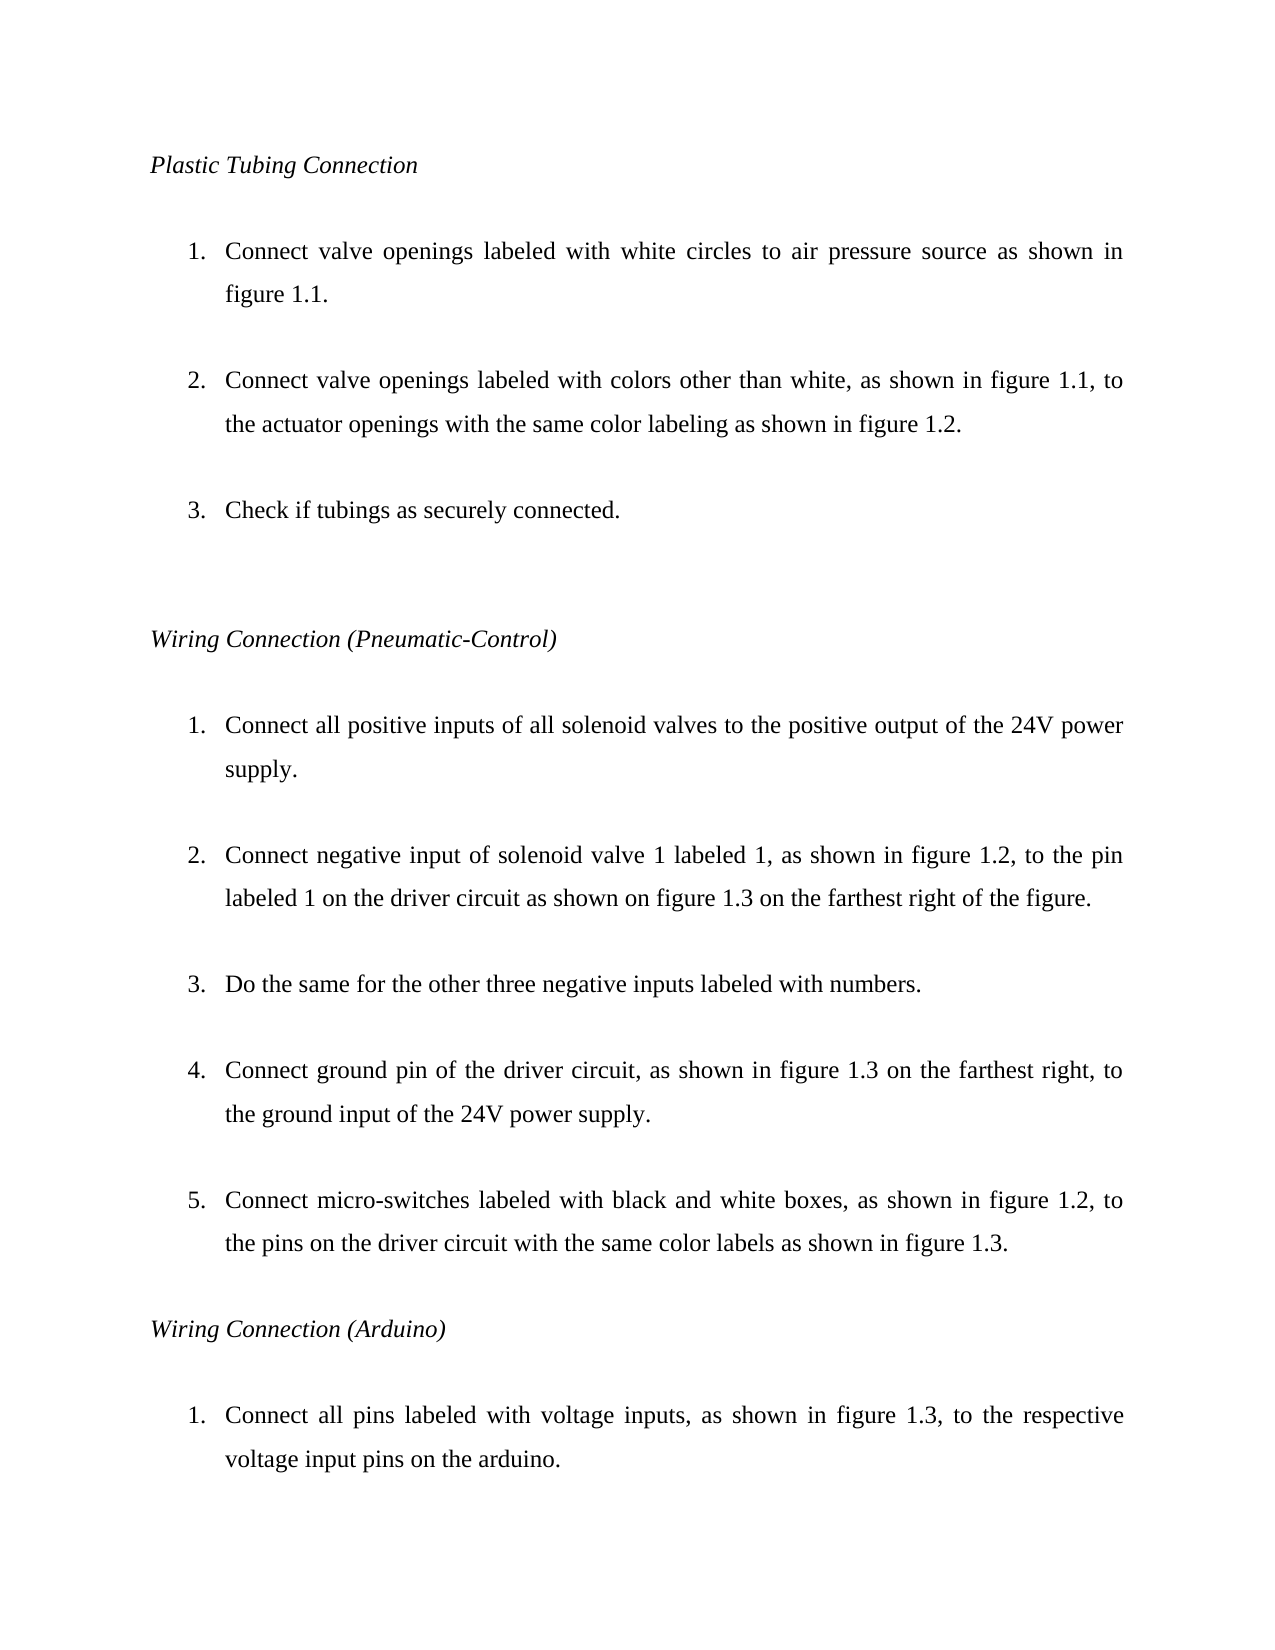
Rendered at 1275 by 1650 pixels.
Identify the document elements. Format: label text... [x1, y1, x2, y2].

list Connect all pins labeled with voltage inputs, as shown in figure 1.3, to the respective voltage input pins on the arduino. [187, 1401, 1125, 1472]
list Check if tubings as securely connected. [187, 495, 1125, 524]
list Connect valve openings labeled with white circles to air pressure source as shown in figure 1.1. [187, 236, 1125, 308]
list Connect negative input of solenoid valve 1 labeled 1, as shown in figure 1.2, to the pin labeled 1 on the driver circuit as shown on figure 1.3 on the farthest right of the figure. [187, 840, 1125, 912]
list Connect ground pin of the driver circuit, as shown in figure 1.3 on the farthest right, to the ground input of the 24V power supply. [187, 1056, 1125, 1127]
list Connect valve openings labeled with colors other than white, as shown in figure 1.1, to the actuator openings with the same color labeling as shown in figure 1.2. [187, 366, 1125, 437]
list Do the same for the other three negative inputs labeled with numbers. [187, 969, 1125, 998]
list Connect all positive inputs of all solenoid valves to the positive output of the 24V power supply. [187, 711, 1125, 782]
text Plastic Tubing Connection [150, 150, 1125, 179]
list Connect micro-switches labeled with black and white boxes, as shown in figure 1.2, to the pins on the driver circuit with the same color labels as shown in figure 1.3. [187, 1185, 1125, 1257]
text Wiring Connection (Arduino) [150, 1314, 1125, 1343]
text Wiring Connection (Pneumatic-Control) [150, 624, 1125, 653]
